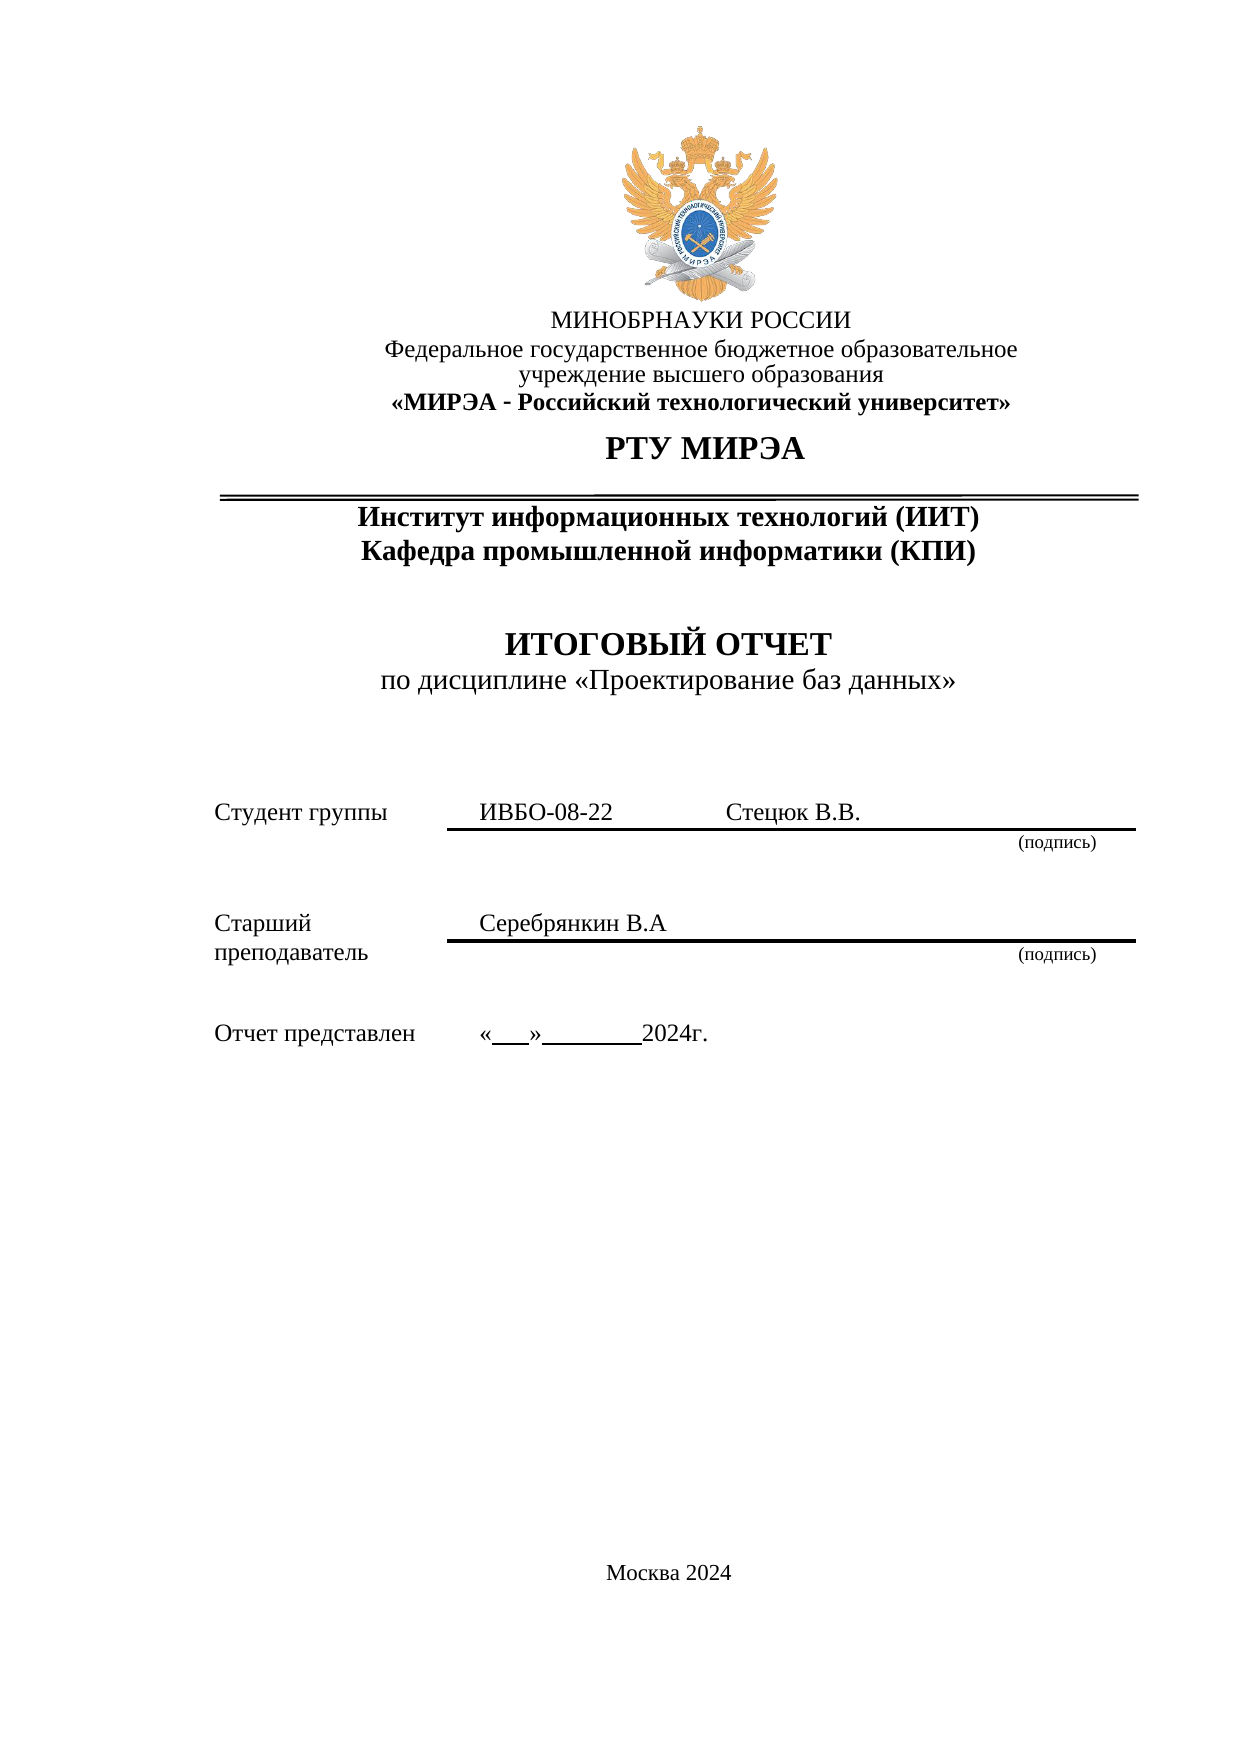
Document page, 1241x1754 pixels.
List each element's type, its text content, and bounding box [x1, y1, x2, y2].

table_cell Отчет представлен [193, 992, 447, 1049]
table_cell « » 2024г. [447, 992, 1136, 1049]
text ИТОГОВЫЙ ОТЧЕТ [306, 624, 1031, 662]
text Москва 2024 [306, 1559, 1031, 1586]
table_cell (подпись) [447, 831, 1136, 880]
table_cell Федеральное государственное бюджетное образовательное учреждение высшего образования «МИРЭА  Российский технологический университет» РТУ МИРЭА [297, 336, 1105, 468]
picture [622, 126, 778, 302]
table_cell Серебрянкин В.А [447, 880, 1136, 939]
table_header ИВБО-08-22 Стецюк В.В. [447, 798, 1136, 827]
text Кафедра промышленной информатики (КПИ) [306, 533, 1031, 567]
table_cell Старший преподаватель [193, 880, 447, 992]
table_header МИНОБРНАУКИ РОССИИ [297, 309, 1105, 336]
text Институт информационных технологий (ИИТ) [306, 501, 1031, 533]
text по дисциплине «Проектирование баз данных» [306, 662, 1031, 696]
table_header Студент группы [193, 798, 447, 880]
table_cell (подпись) [447, 943, 1136, 992]
